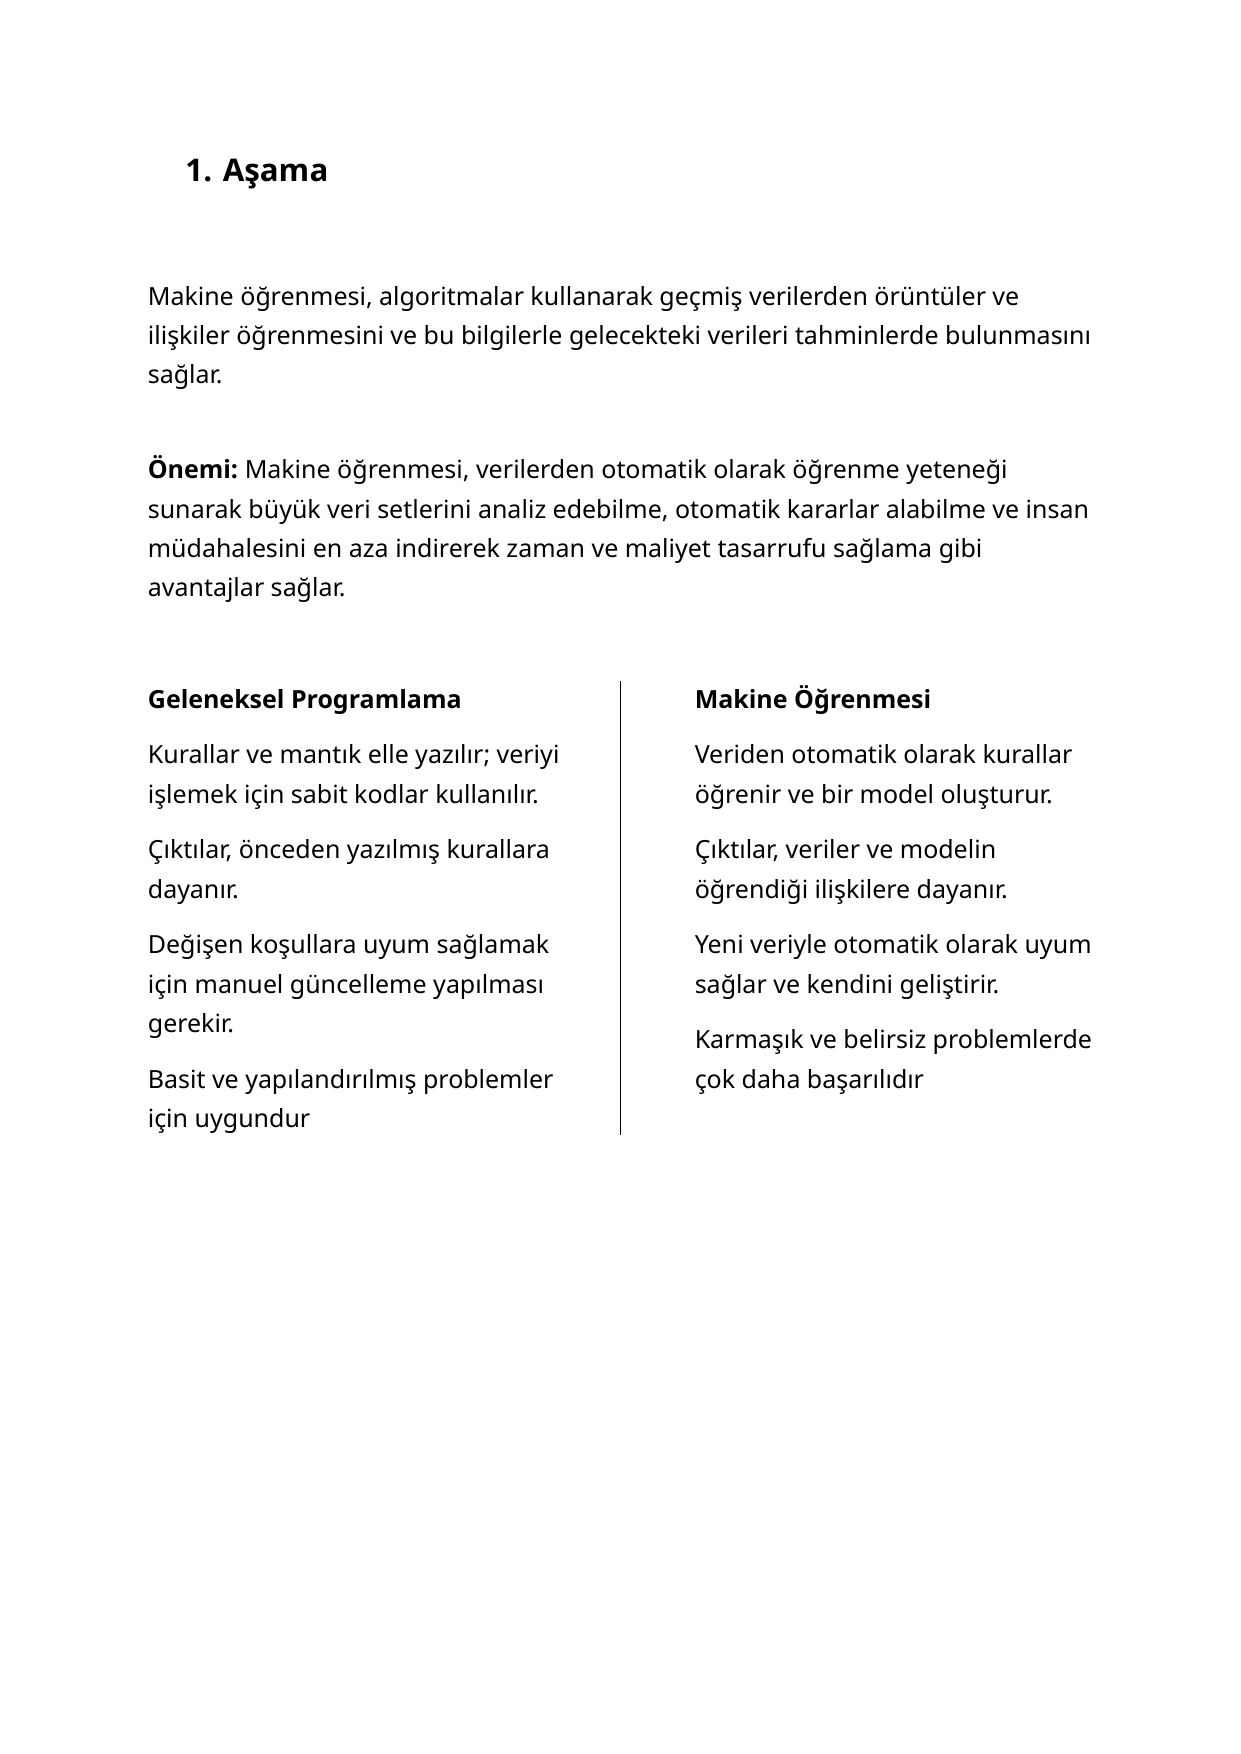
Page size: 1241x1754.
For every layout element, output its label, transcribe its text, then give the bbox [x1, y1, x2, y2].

text Değişen koşullara uyum sağlamak için manuel güncelleme yapılması gerekir. [148, 927, 583, 1039]
list Aşama [185, 148, 1093, 190]
text Basit ve yapılandırılmış problemler için uygundur [148, 1061, 583, 1134]
text Önemi: Makine öğrenmesi, verilerden otomatik olarak öğrenme yeteneği sunarak büyük veri setlerini analiz edebilme, otomatik kararlar alabilme ve insan müdahalesini en aza indirerek zaman ve maliyet tasarrufu sağlama gibi avantajlar sağlar. [148, 452, 1093, 604]
text Veriden otomatik olarak kurallar öğrenir ve bir model oluşturur. [694, 737, 1093, 810]
text Yeni veriyle otomatik olarak uyum sağlar ve kendini geliştirir. [694, 927, 1093, 1000]
text Çıktılar, önceden yazılmış kurallara dayanır. [148, 832, 583, 905]
text Geleneksel Programlama [148, 681, 583, 715]
text Kurallar ve mantık elle yazılır; veriyi işlemek için sabit kodlar kullanılır. [148, 737, 583, 810]
text Karmaşık ve belirsiz problemlerde çok daha başarılıdır [694, 1022, 1093, 1095]
text Makine Öğrenmesi [657, 681, 1093, 715]
text Makine öğrenmesi, algoritmalar kullanarak geçmiş verilerden örüntüler ve ilişkiler öğrenmesini ve bu bilgilerle gelecekteki verileri tahminlerde bulunmasını sağlar. [148, 279, 1093, 430]
text Çıktılar, veriler ve modelin öğrendiği ilişkilere dayanır. [694, 832, 1093, 905]
